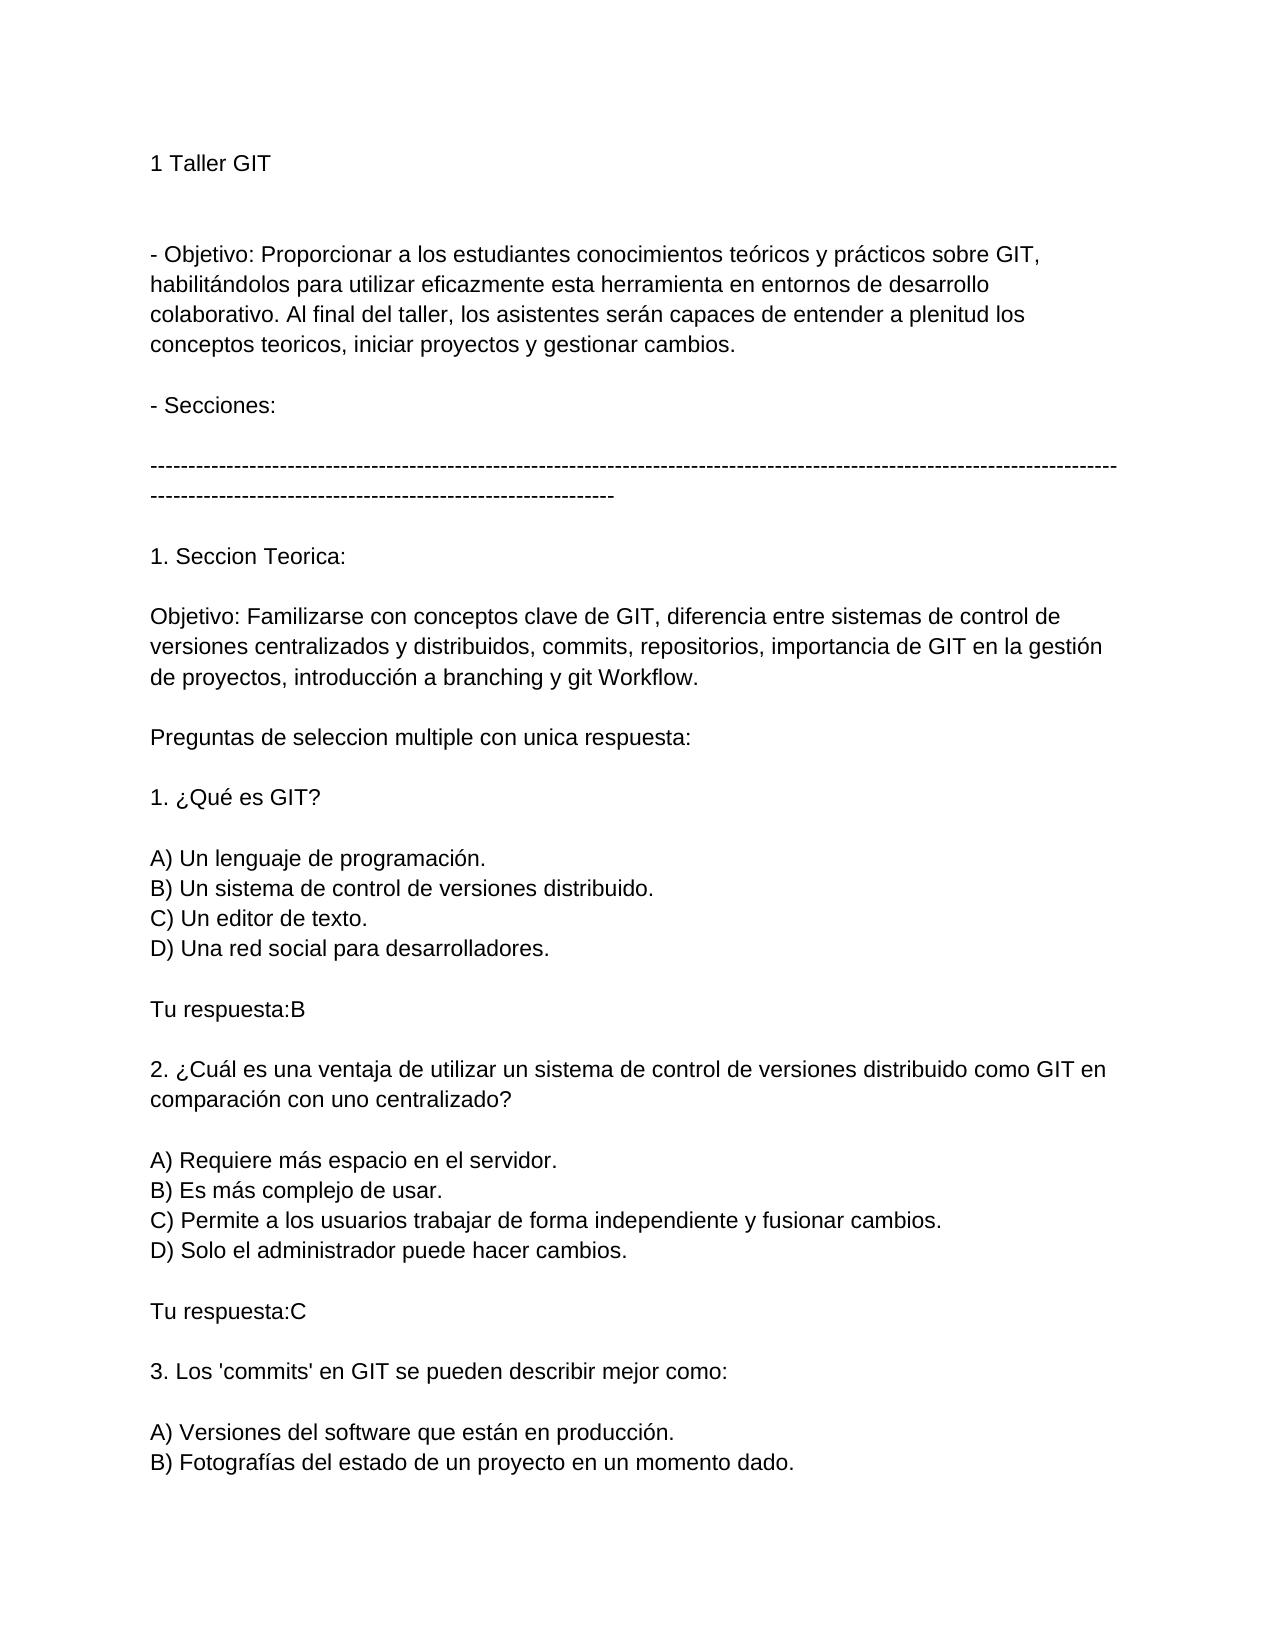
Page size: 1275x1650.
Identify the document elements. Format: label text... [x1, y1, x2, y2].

text A) Versiones del software que están en producción. [150, 1419, 1125, 1445]
text 1. ¿Qué es GIT? [150, 784, 1125, 811]
text 1. Seccion Teorica: [150, 543, 1125, 569]
text B) Es más complejo de usar. [150, 1177, 1125, 1203]
text A) Un lenguaje de programación. [150, 845, 1125, 871]
text 1 Taller GIT [150, 150, 1125, 176]
text D) Una red social para desarrolladores. [150, 935, 1125, 962]
text Tu respuesta:C [150, 1298, 1125, 1324]
text -------------------------------------------------------------------------------------------------------------------------------------------------------------------------------------------- [150, 452, 1125, 509]
text - Objetivo: Proporcionar a los estudiantes conocimientos teóricos y prácticos sobre GIT, habilitándolos para utilizar eficazmente esta herramienta en entornos de desarrollo colaborativo. Al final del taller, los asistentes serán capaces de entender a plenitud los conceptos teoricos, iniciar proyectos y gestionar cambios. [150, 241, 1125, 358]
text Preguntas de seleccion multiple con unica respuesta: [150, 724, 1125, 750]
text A) Requiere más espacio en el servidor. [150, 1147, 1125, 1173]
text B) Un sistema de control de versiones distribuido. [150, 875, 1125, 901]
text 3. Los 'commits' en GIT se pueden describir mejor como: [150, 1358, 1125, 1385]
text B) Fotografías del estado de un proyecto en un momento dado. [150, 1449, 1125, 1475]
text Tu respuesta:B [150, 996, 1125, 1022]
text C) Permite a los usuarios trabajar de forma independiente y fusionar cambios. [150, 1207, 1125, 1234]
text C) Un editor de texto. [150, 905, 1125, 932]
text D) Solo el administrador puede hacer cambios. [150, 1237, 1125, 1264]
text 2. ¿Cuál es una ventaja de utilizar un sistema de control de versiones distribuido como GIT en comparación con uno centralizado? [150, 1056, 1125, 1113]
text Objetivo: Familizarse con conceptos clave de GIT, diferencia entre sistemas de control de versiones centralizados y distribuidos, commits, repositorios, importancia de GIT en la gestión de proyectos, introducción a branching y git Workflow. [150, 603, 1125, 690]
text - Secciones: [150, 392, 1125, 418]
